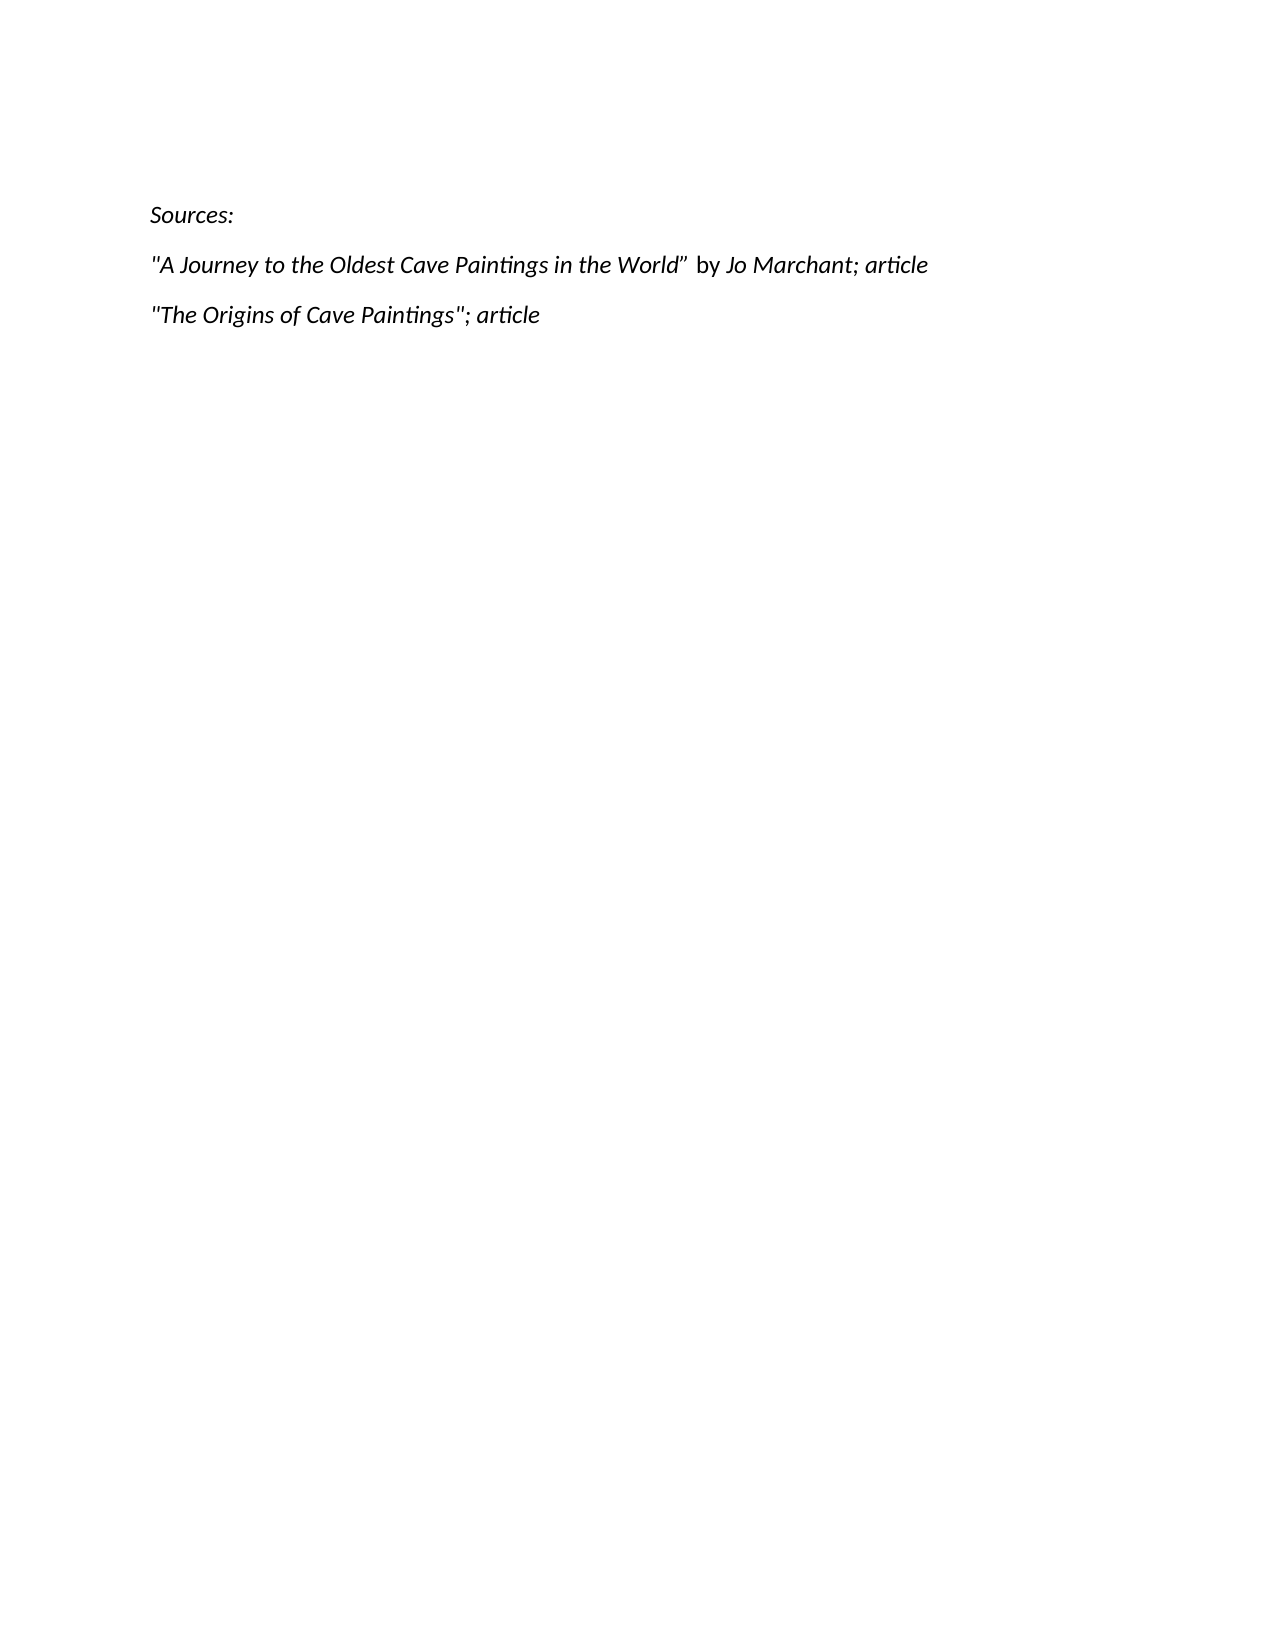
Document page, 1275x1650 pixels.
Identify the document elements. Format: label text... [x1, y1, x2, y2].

text "The Origins of Cave Paintings"; article [150, 299, 1125, 329]
text Sources: [150, 199, 1125, 230]
text "A Journey to the Oldest Cave Paintings in the World” by Jo Marchant; article [150, 249, 1125, 280]
